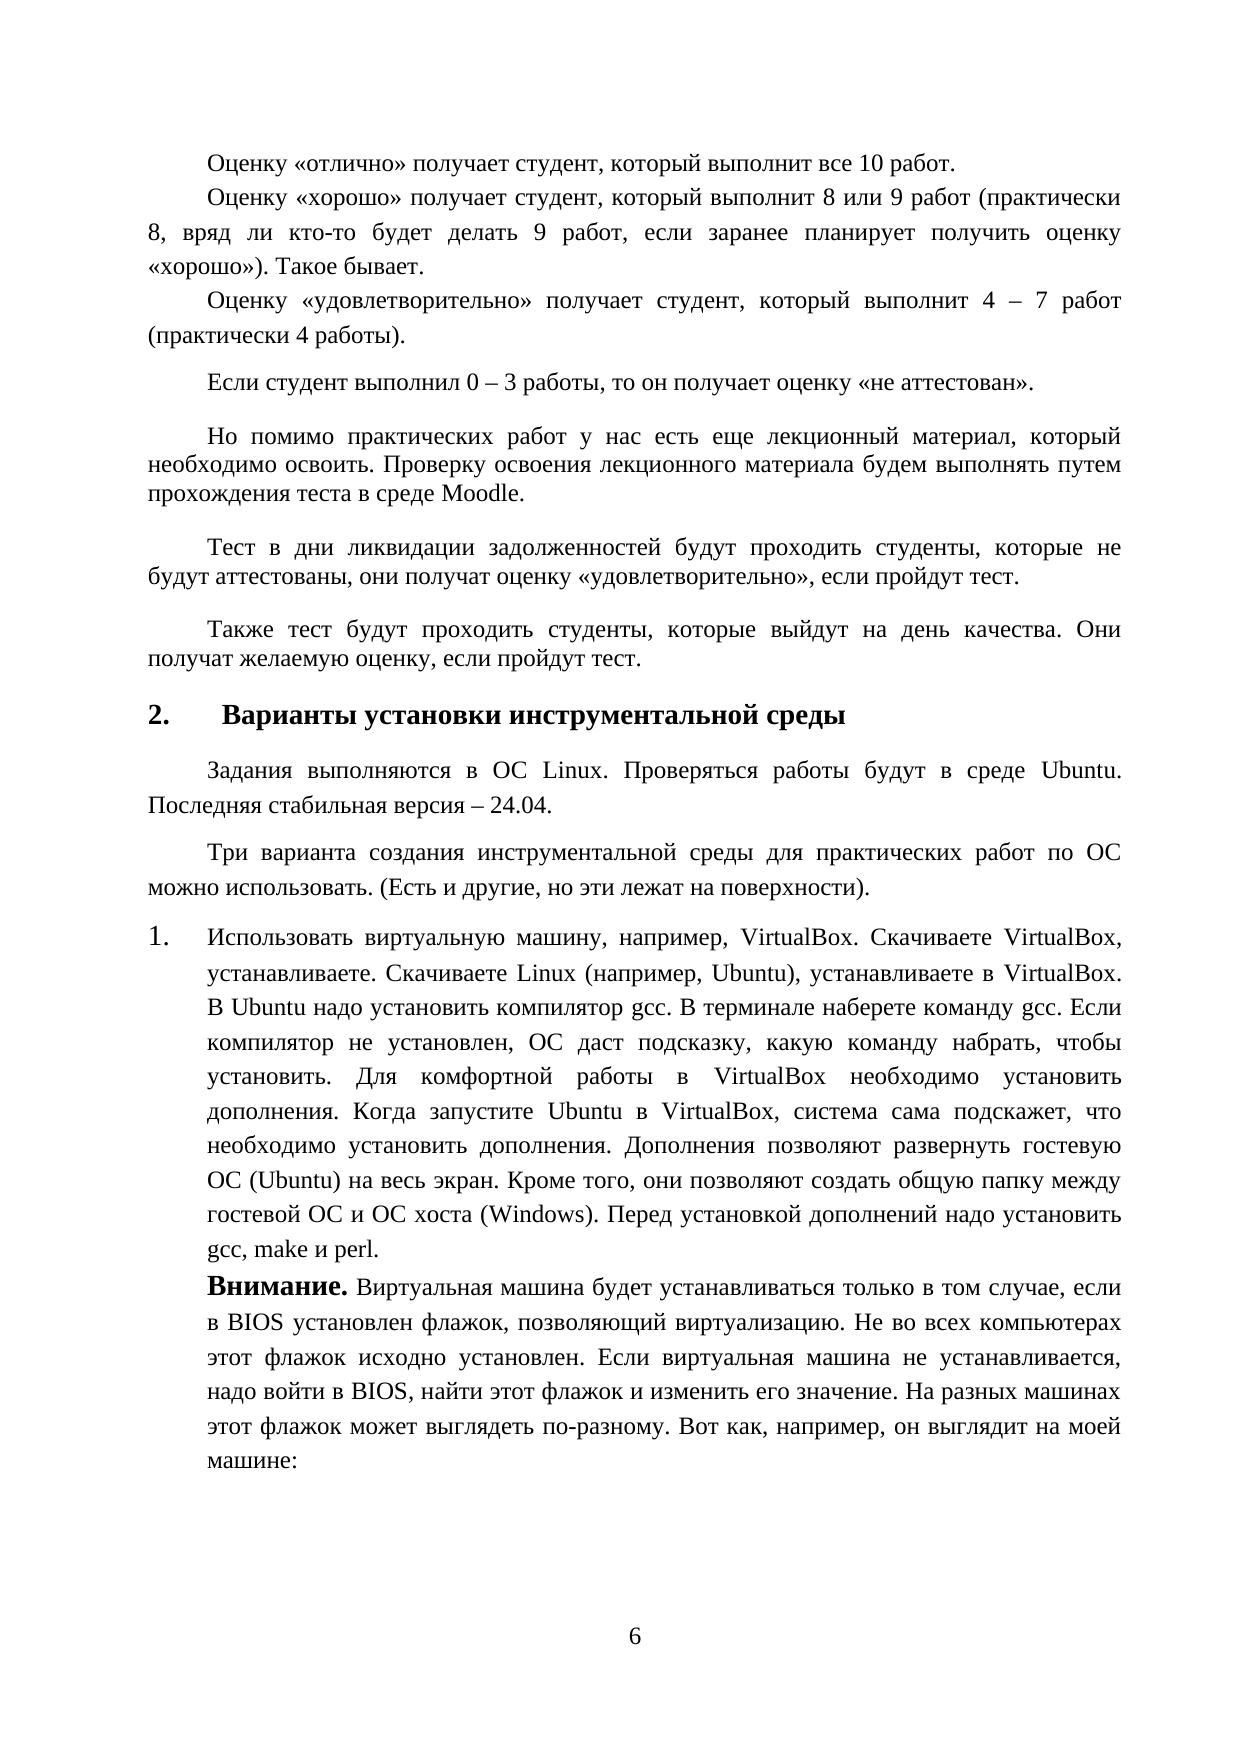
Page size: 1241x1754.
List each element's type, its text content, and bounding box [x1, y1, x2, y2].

text Задания выполняются в ОС Linux. Проверяться работы будут в среде Ubuntu. Последняя стабильная версия – 24.04. [148, 756, 1122, 819]
text Три варианта создания инструментальной среды для практических работ по ОС можно использовать. (Есть и другие, но эти лежат на поверхности). [148, 837, 1122, 900]
text Оценку «хорошо» получает студент, который выполнит 8 или 9 работ (практически 8, вряд ли кто-то будет делать 9 работ, если заранее планирует получить оценку «хорошо»). Такое бывает. [148, 182, 1122, 280]
text Оценку «удовлетворительно» получает студент, который выполнит 4 – 7 работ (практически 4 работы). [148, 286, 1122, 349]
text Но помимо практических работ у нас есть еще лекционный материал, который необходимо освоить. Проверку освоения лекционного материала будем выполнять путем прохождения теста в среде Moodle. [148, 421, 1122, 507]
text Также тест будут проходить студенты, которые выйдут на день качества. Они получат желаемую оценку, если пройдут тест. [148, 614, 1122, 672]
text Тест в дни ликвидации задолженностей будут проходить студенты, которые не будут аттестованы, они получат оценку «удовлетворительно», если пройдут тест. [148, 532, 1122, 589]
text Если студент выполнил 0 – 3 работы, то он получает оценку «не аттестован». [148, 367, 1122, 396]
list Использовать виртуальную машину, например, VirtualBox. Скачиваете VirtualBox, устанавливаете. Скачиваете Linux (например, Ubuntu), устанавливаете в VirtualBox. В Ubuntu надо установить компилятор gcc. В терминале наберете команду gcc. Если компилятор не установлен, ОС даст подсказку, какую команду набрать, чтобы установить. Для комфортной работы в VirtualBox необходимо установить дополнения. Когда запустите Ubuntu в VirtualBox, система сама подскажет, что необходимо установить дополнения. Дополнения позволяют развернуть гостевую ОС (Ubuntu) на весь экран. Кроме того, они позволяют создать общую папку между гостевой ОС и ОС хоста (Windows). Перед установкой дополнений надо установить gcc, make и perl. [148, 918, 1122, 1262]
text Оценку «отлично» получает студент, который выполнит все 10 работ. [148, 148, 1122, 176]
text 2. Варианты установки инструментальной среды [148, 697, 1122, 731]
list Внимание. Виртуальная машина будет устанавливаться только в том случае, если в BIOS установлен флажок, позволяющий виртуализацию. Не во всех компьютерах этот флажок исходно установлен. Если виртуальная машина не устанавливается, надо войти в BIOS, найти этот флажок и изменить его значение. На разных машинах этот флажок может выглядеть по-разному. Вот как, например, он выглядит на моей машине: [207, 1268, 1122, 1474]
